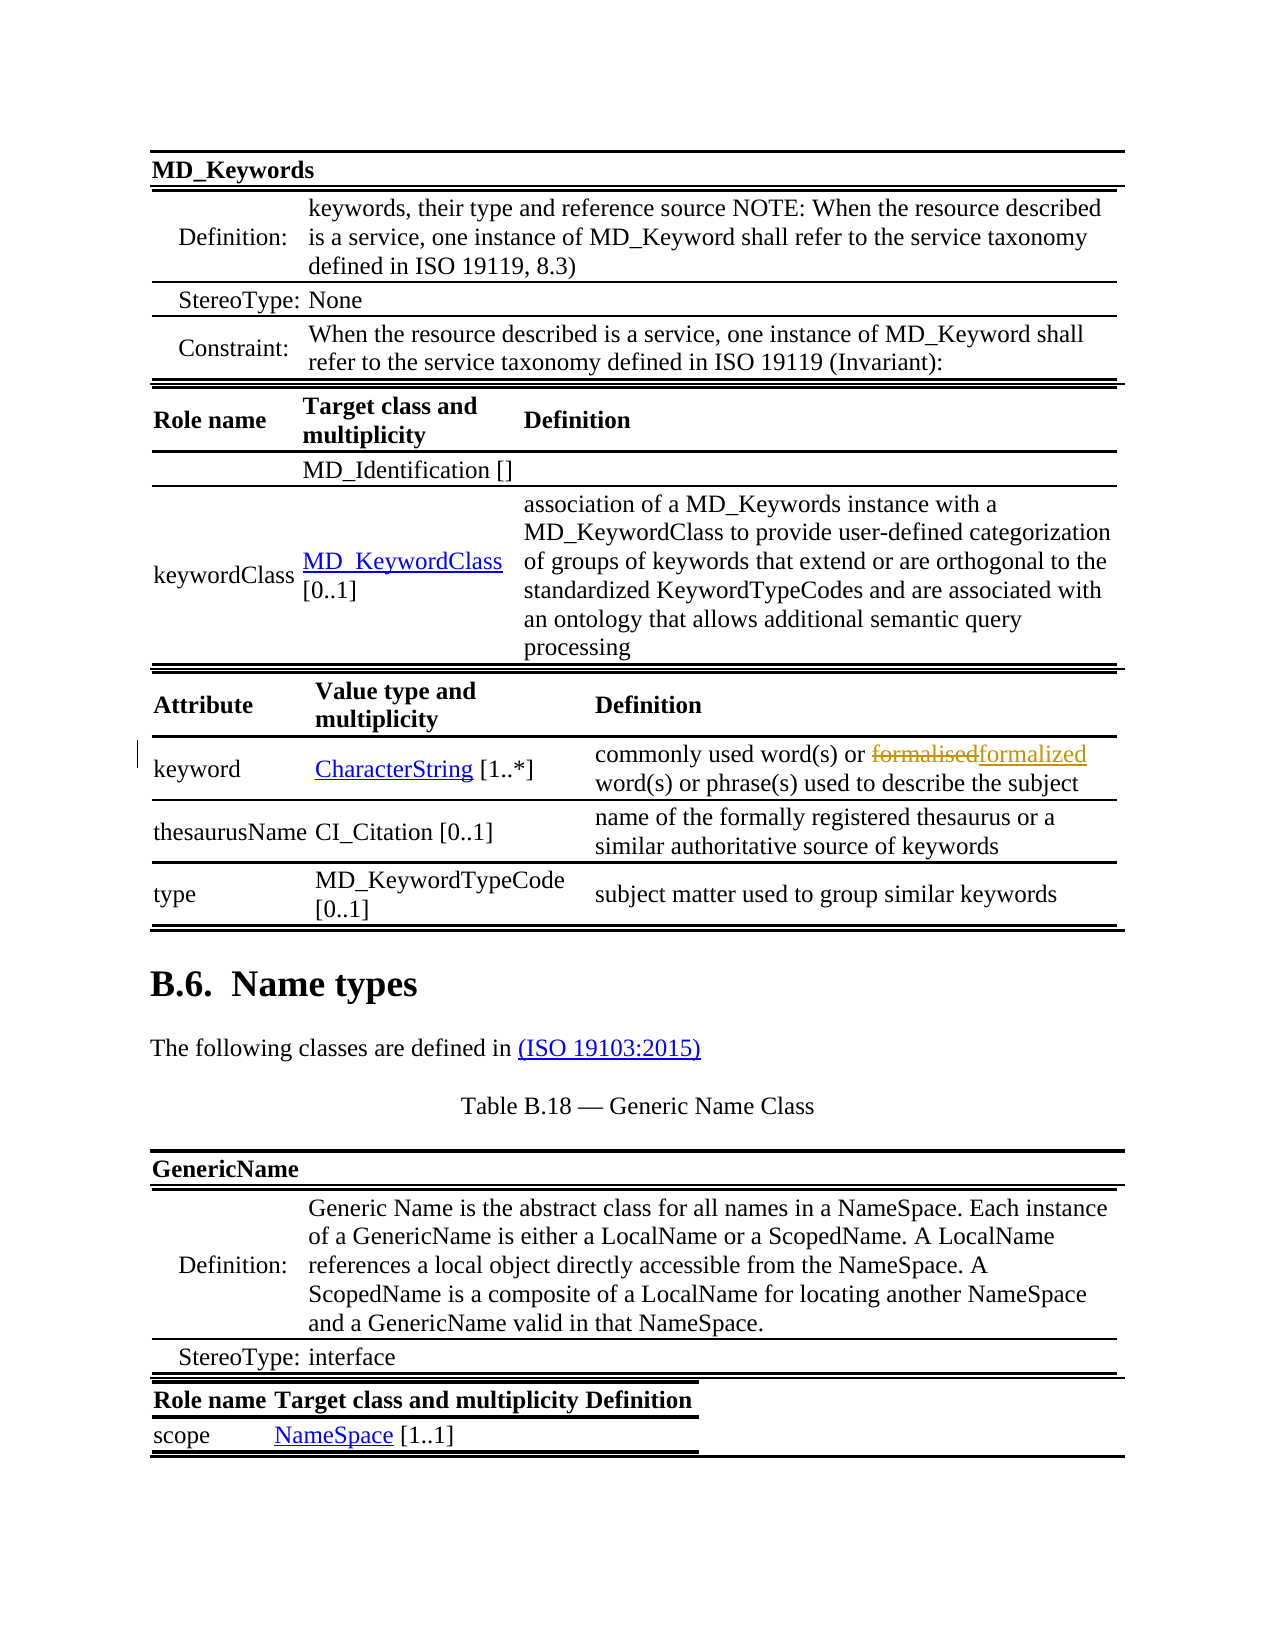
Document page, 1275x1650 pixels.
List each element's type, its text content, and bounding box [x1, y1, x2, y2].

table_cell [150, 670, 1125, 929]
text B.6. Name types [150, 961, 1125, 1004]
text Table B.18 — Generic Name Class [150, 1091, 1125, 1120]
table_header GenericName [150, 1153, 1125, 1184]
table_cell [150, 1379, 1125, 1455]
table_header MD_Keywords [150, 153, 1125, 185]
table_cell [150, 1186, 1125, 1377]
table_cell [150, 187, 1125, 383]
text The following classes are defined in (ISO 19103:2015) [150, 1033, 1125, 1062]
table_cell [150, 385, 1125, 667]
